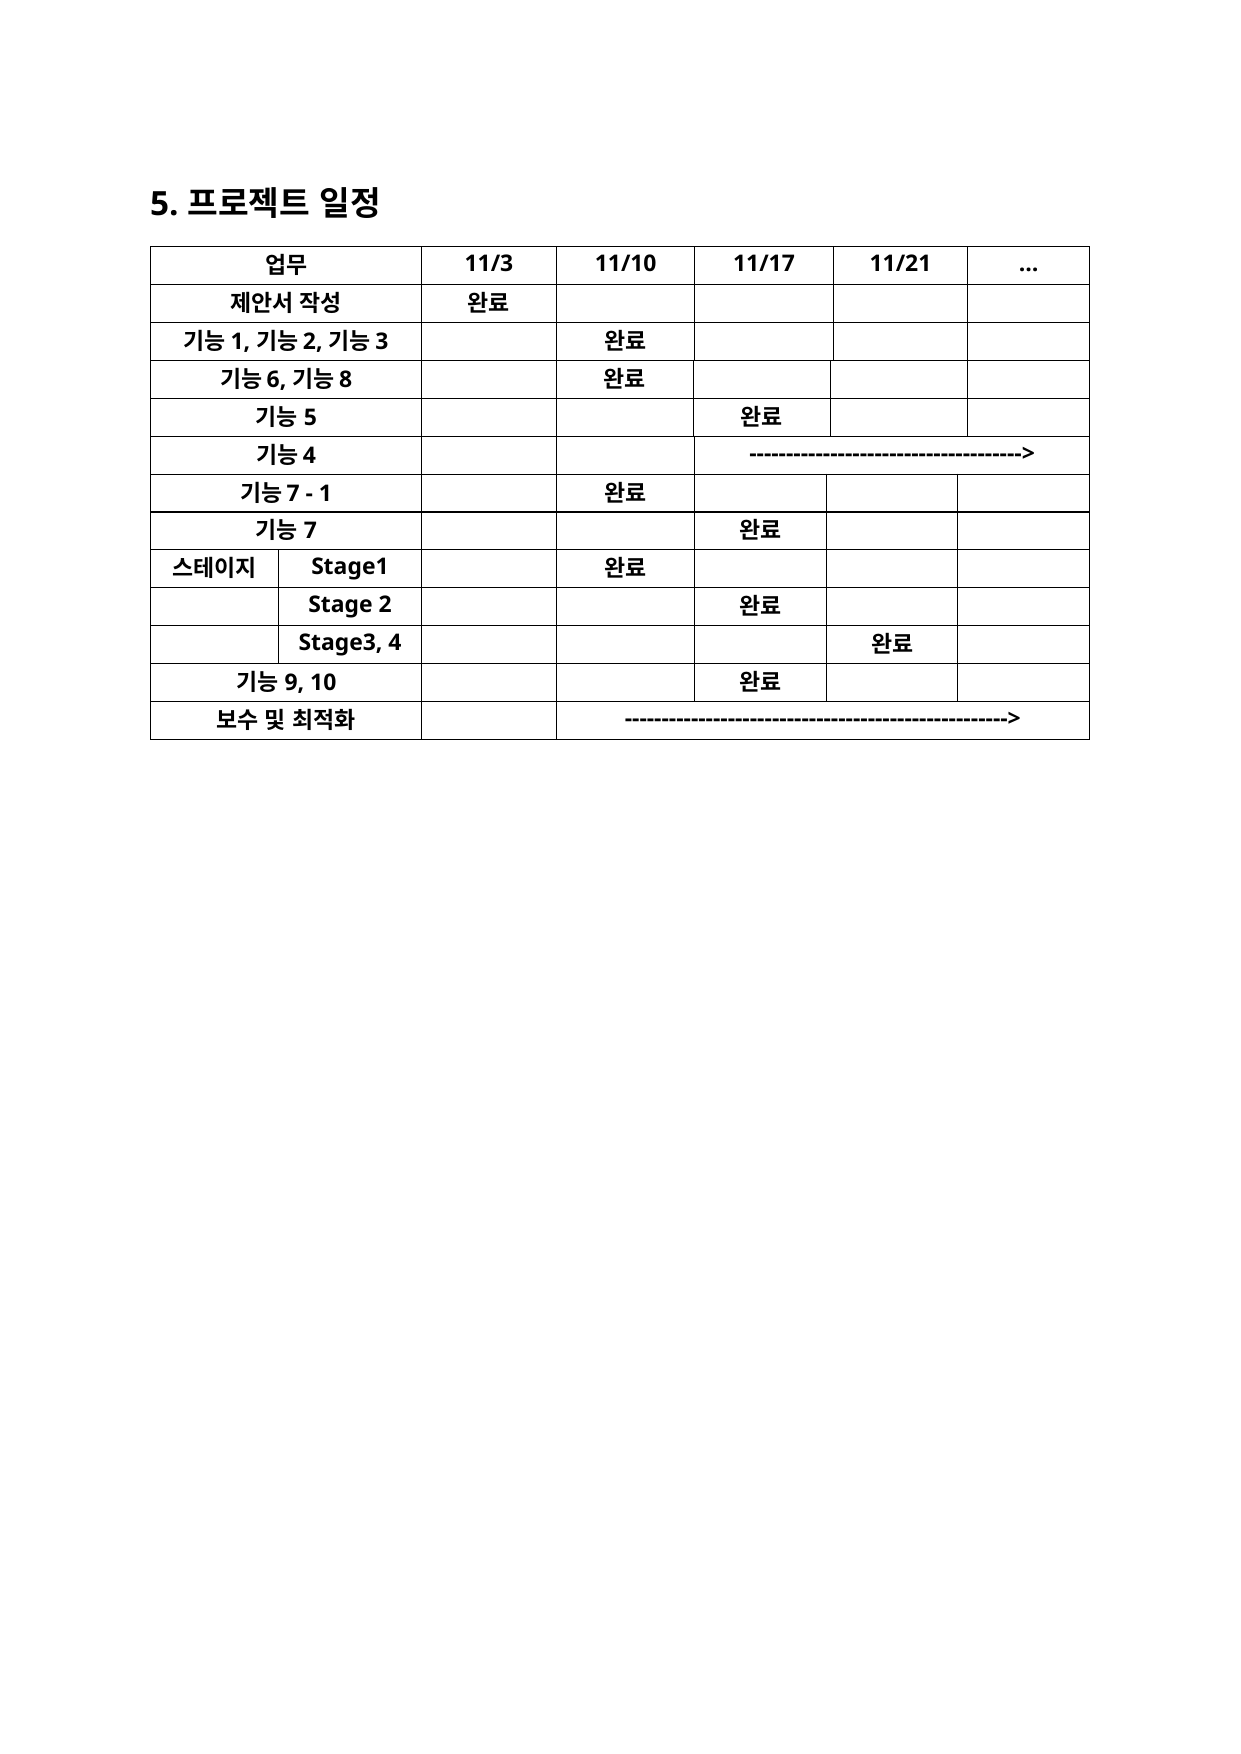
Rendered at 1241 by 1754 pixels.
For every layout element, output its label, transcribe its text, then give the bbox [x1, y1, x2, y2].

table_header 11/10 [557, 247, 694, 284]
table_cell 완료 [557, 475, 694, 511]
table_cell [831, 361, 967, 398]
table_cell [557, 285, 694, 322]
table_cell [958, 550, 1089, 587]
table_cell [557, 664, 694, 701]
table_cell [958, 626, 1089, 663]
table_cell [695, 626, 826, 663]
table_cell [557, 513, 694, 549]
table_cell Stage 2 [279, 588, 421, 625]
table_cell [557, 437, 694, 473]
table_cell [834, 323, 967, 360]
table_header 11/17 [695, 247, 833, 284]
table_cell Stage1 [279, 550, 421, 587]
table_cell [151, 588, 278, 625]
table_cell 기능1, 기능2, 기능3 [151, 323, 421, 360]
table_cell 기능 9, 10 [151, 664, 421, 701]
table_cell [968, 361, 1089, 398]
table_cell 기능6, 기능8 [151, 361, 421, 398]
table_cell [827, 475, 957, 511]
table_cell [958, 588, 1089, 625]
table_cell 완료 [557, 361, 693, 398]
table_cell 제안서 작성 [151, 285, 421, 322]
table_cell 완료 [827, 626, 957, 663]
table_cell [422, 323, 556, 360]
table_cell [827, 513, 957, 549]
table_cell [557, 399, 693, 436]
table_cell Stage3, 4 [279, 626, 421, 663]
table_cell [695, 475, 826, 511]
table_cell [695, 550, 826, 587]
table_cell 스테이지 [151, 550, 278, 587]
table_cell ----------------------------------------------------> [557, 702, 1089, 738]
table_cell [422, 513, 556, 549]
table_cell [422, 437, 556, 473]
table_cell [827, 588, 957, 625]
table_cell [422, 702, 556, 738]
table_header 11/3 [422, 247, 556, 284]
table_cell 기능 7 [151, 513, 421, 549]
table_cell [958, 475, 1089, 511]
table_cell [557, 588, 694, 625]
table_cell 보수 및 최적화 [151, 702, 421, 738]
table_cell [695, 285, 833, 322]
table_cell [958, 664, 1089, 701]
table_cell 기능7 - 1 [151, 475, 421, 511]
table_cell [422, 550, 556, 587]
table_cell [958, 513, 1089, 549]
table_cell [827, 664, 957, 701]
table_cell 완료 [694, 399, 830, 436]
table_cell [694, 361, 830, 398]
table_cell [422, 361, 556, 398]
table_cell [422, 626, 556, 663]
table_cell [827, 550, 957, 587]
table_cell 완료 [422, 285, 556, 322]
table_cell [831, 399, 967, 436]
table_header 업무 [151, 247, 421, 284]
table_cell [968, 323, 1089, 360]
table_cell 완료 [557, 323, 694, 360]
table_cell [422, 475, 556, 511]
table_cell 완료 [557, 550, 694, 587]
table_cell 기능4 [151, 437, 421, 473]
table_cell [151, 626, 278, 663]
table_cell [968, 285, 1089, 322]
table_cell [695, 323, 833, 360]
table_cell -------------------------------------> [695, 437, 1089, 473]
table_cell 완료 [695, 588, 826, 625]
table_cell 완료 [695, 664, 826, 701]
table_cell [834, 285, 967, 322]
table_cell [422, 588, 556, 625]
table_header 11/21 [834, 247, 967, 284]
text 5. 프로젝트 일정 [150, 177, 1090, 226]
table_cell [422, 664, 556, 701]
table_cell [557, 626, 694, 663]
table_cell [422, 399, 556, 436]
table_cell 완료 [695, 513, 826, 549]
table_cell 기능 5 [151, 399, 421, 436]
table_cell [968, 399, 1089, 436]
table_header … [968, 247, 1089, 284]
